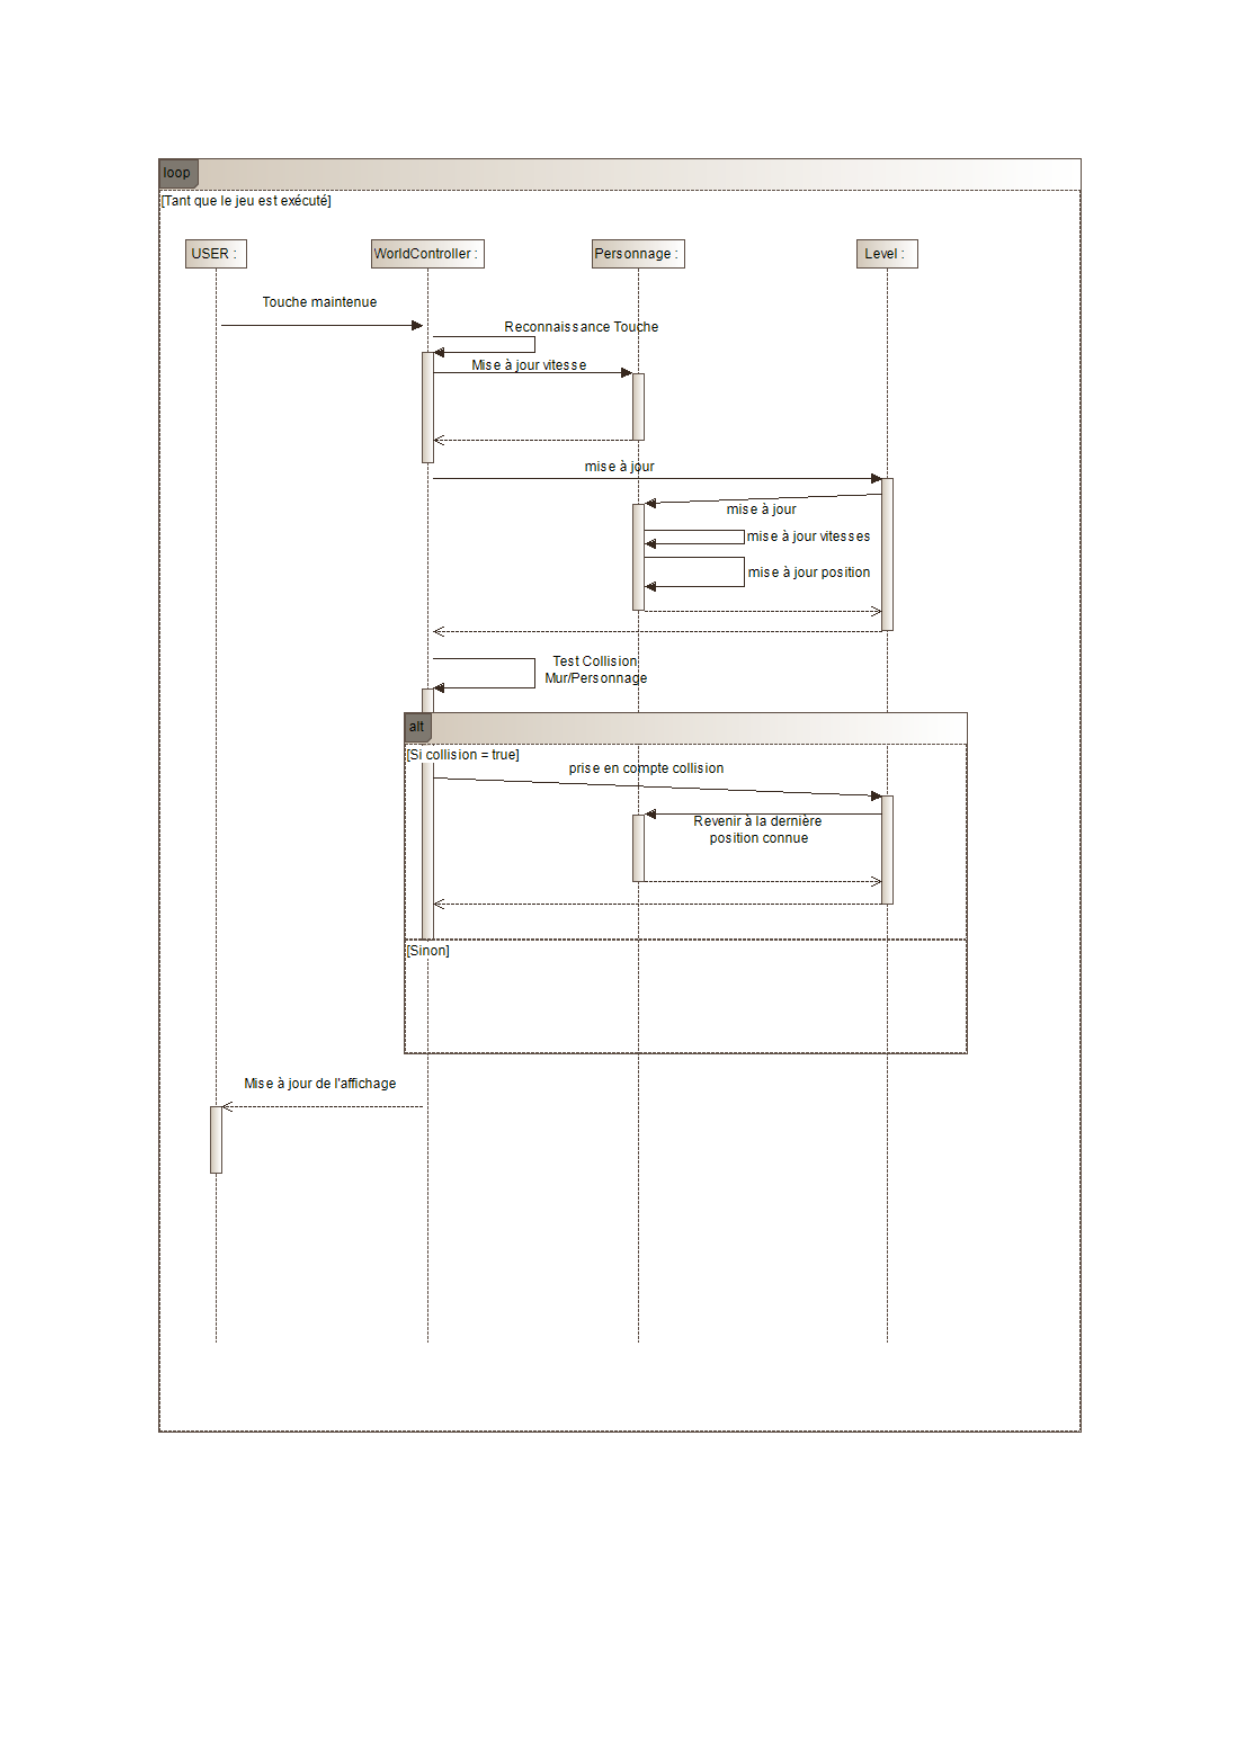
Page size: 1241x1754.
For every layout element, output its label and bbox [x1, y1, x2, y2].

picture [147, 147, 1093, 1444]
